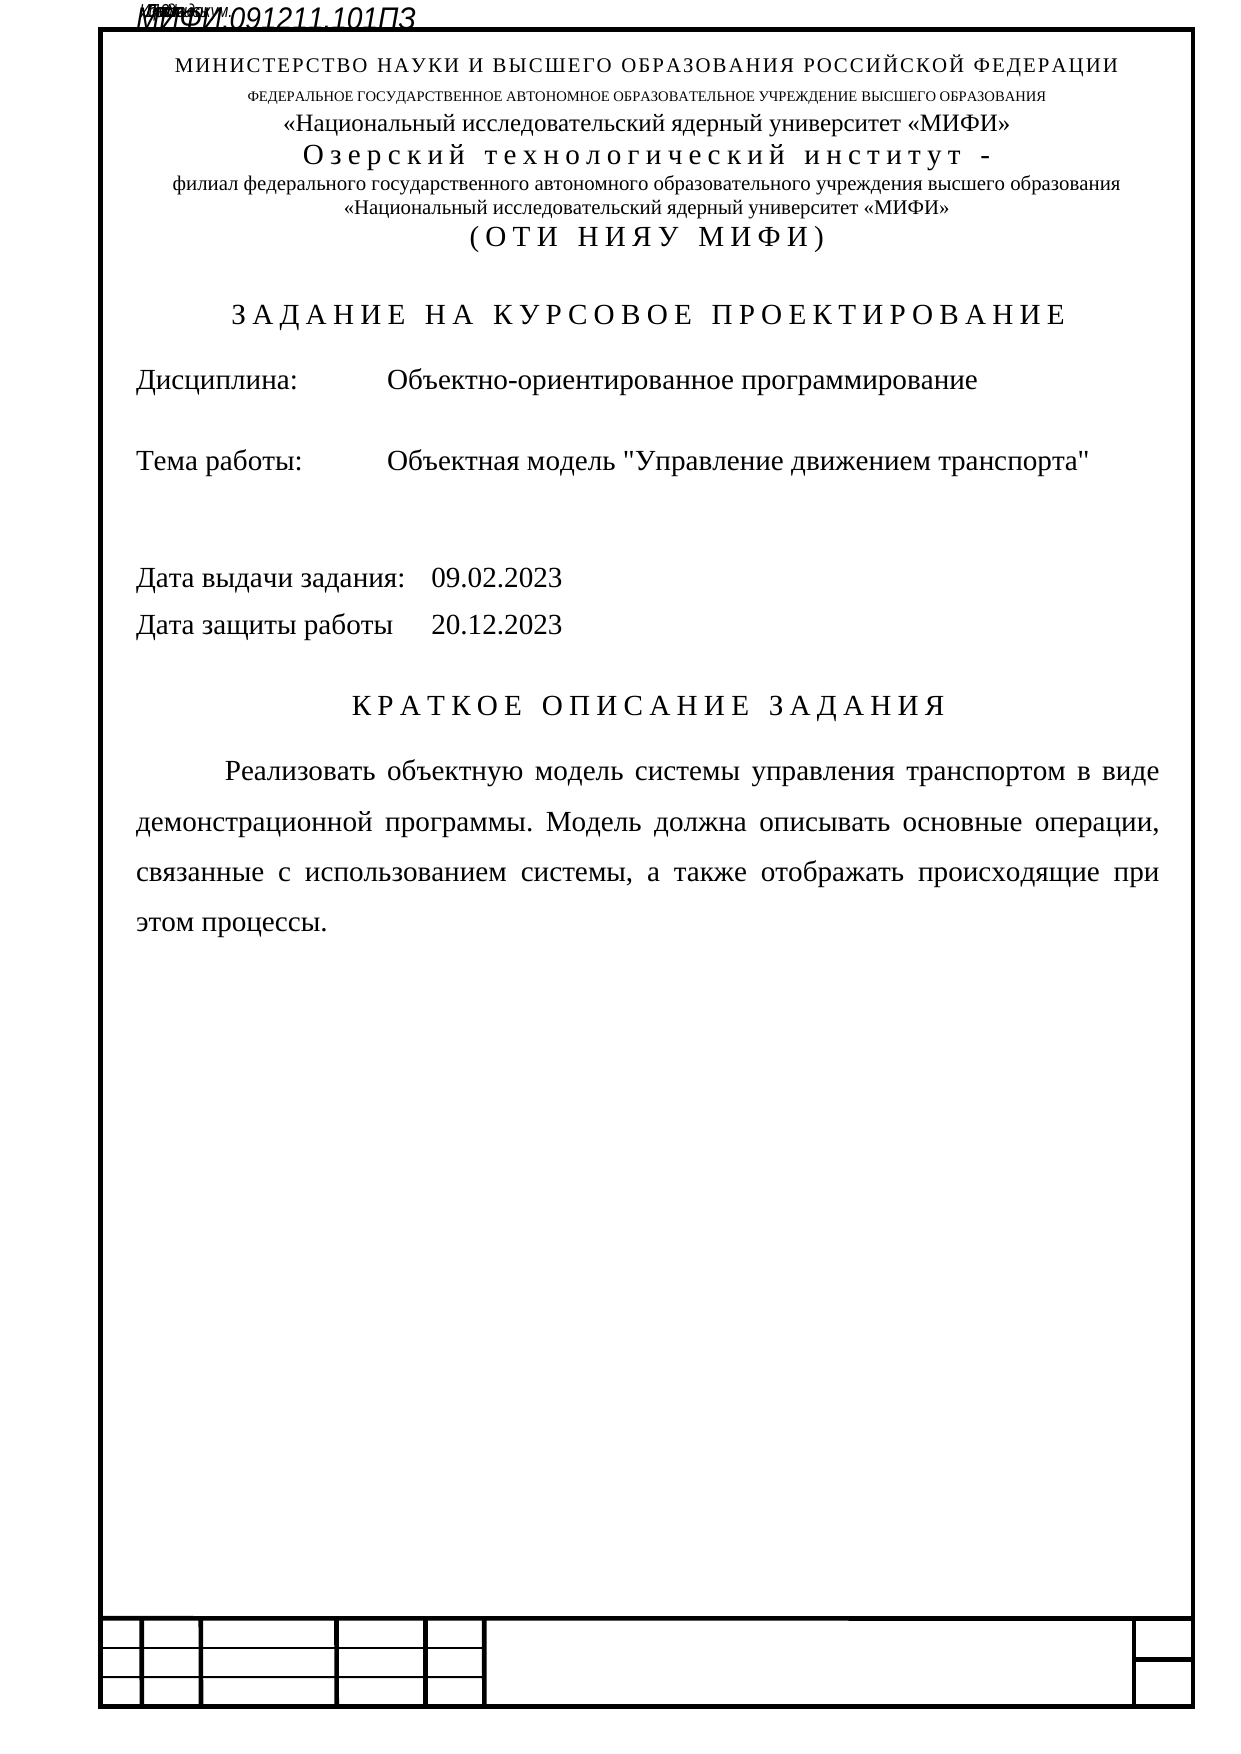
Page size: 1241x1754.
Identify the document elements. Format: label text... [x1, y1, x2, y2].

table_header [387, 362, 1158, 443]
table_header Дисциплина: [136, 362, 387, 443]
table_cell 09.02.2023 [431, 560, 1158, 607]
table_header МИНИСТЕРСТВО НАУКИ И ВЫСШЕГО ОБРАЗОВАНИЯ РОССИЙСКОЙ ФЕДЕРАЦИИ ФЕДЕРАЛЬНОЕ ГОСУДАРСТВЕННОЕ АВТОНОМНОЕ ОБРАЗОВАТЕЛЬНОЕ УЧРЕЖДЕНИЕ ВЫСШЕГО ОБРАЗОВАНИЯ «Национальный исследовательский ядерный университет «МИФИ» Озерский технологический институт - филиал федерального государственного автономного образовательного учреждения высшего образования «Национальный исследовательский ядерный университет «МИФИ» (ОТИ НИЯУ МИФИ) [136, 53, 1158, 297]
table_cell Тема работы: [136, 444, 387, 560]
text Реализовать объектную модель системы управления транспортом в виде демонстрационной программы. Модель должна описывать основные операции, связанные с использованием системы, а также отображать происходящие при этом процессы. [136, 753, 1161, 938]
table_cell Дата выдачи задания: [136, 560, 431, 607]
table_cell [387, 444, 1158, 560]
text ЗАДАНИЕ НА КУРСОВОЕ ПРОЕКТИРОВАНИЕ [195, 297, 1101, 330]
table_cell Дата защиты работы [136, 608, 431, 655]
table_cell 20.12.2023 [431, 608, 1158, 655]
text КРАТКОЕ ОПИСАНИЕ ЗАДАНИЯ [195, 688, 1101, 722]
